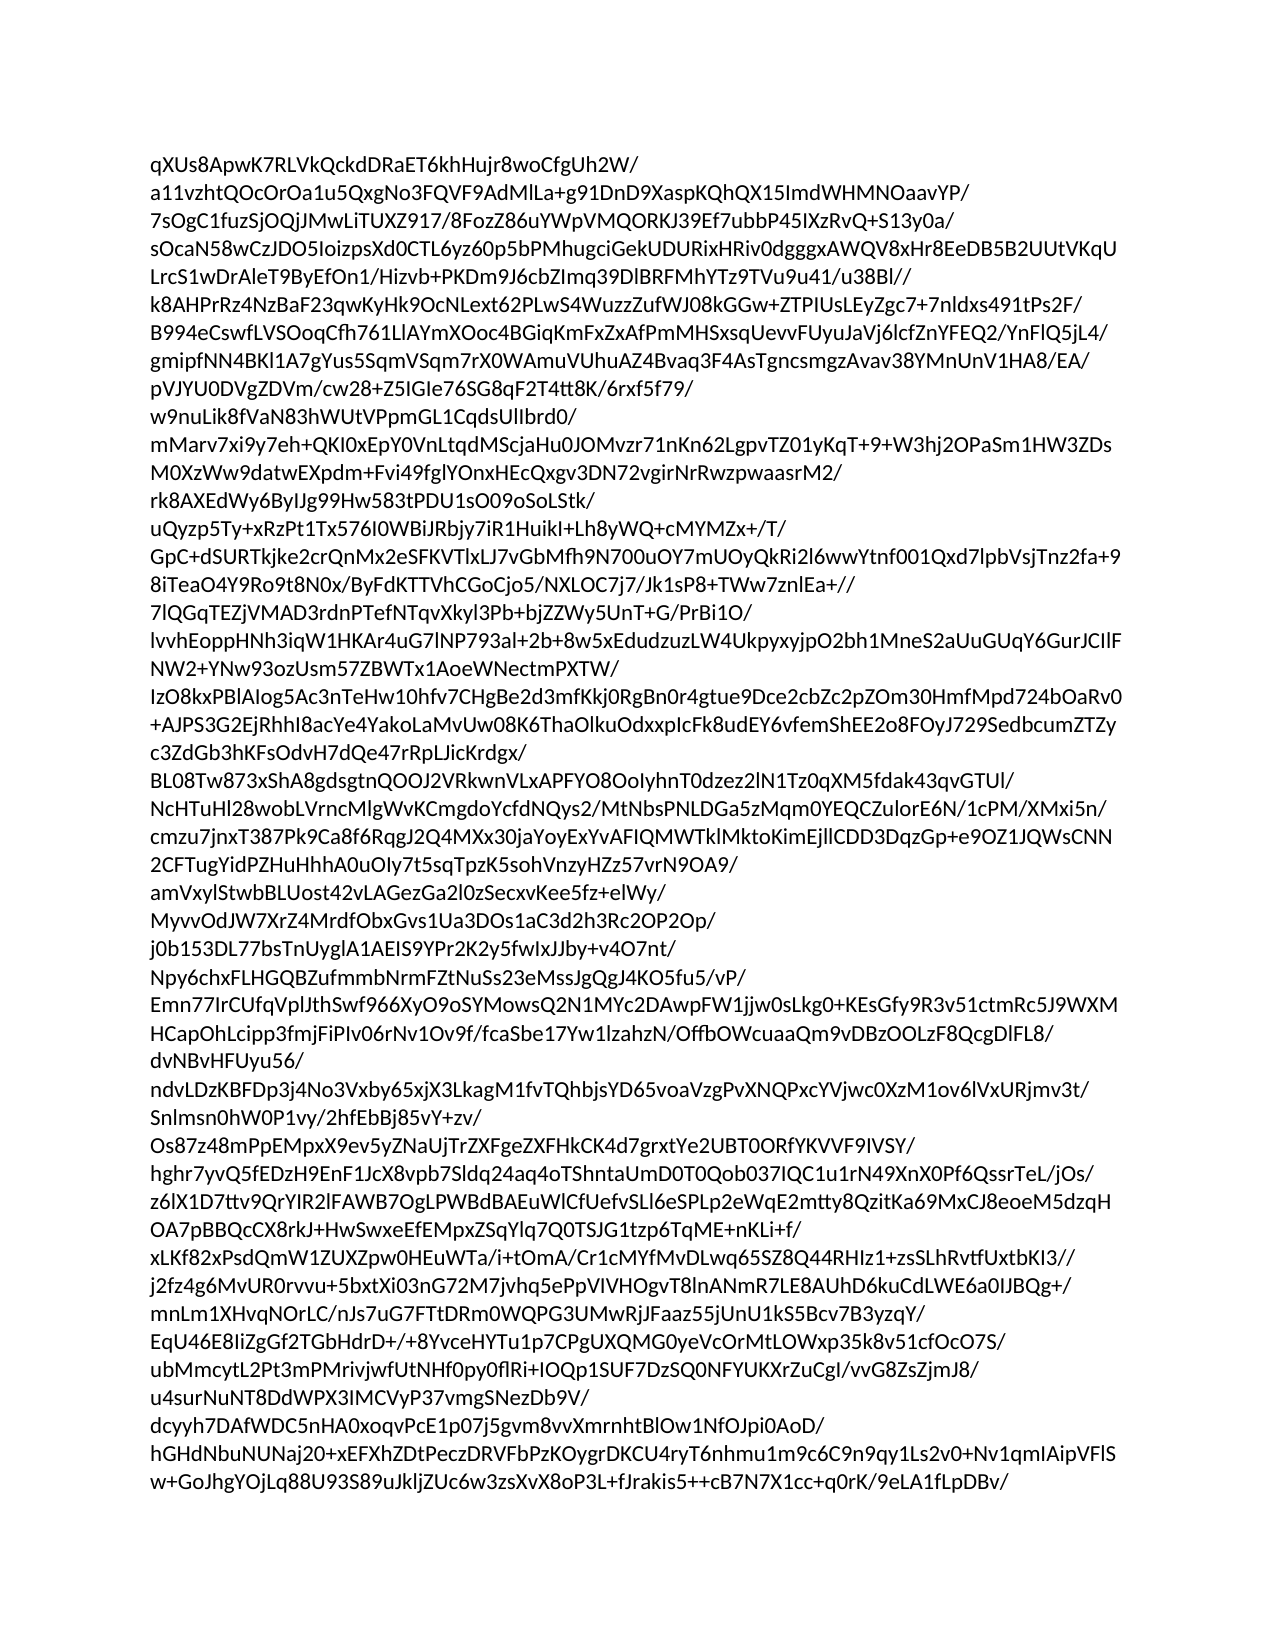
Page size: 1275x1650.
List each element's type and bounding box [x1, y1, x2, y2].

text [150, 150, 1125, 1495]
